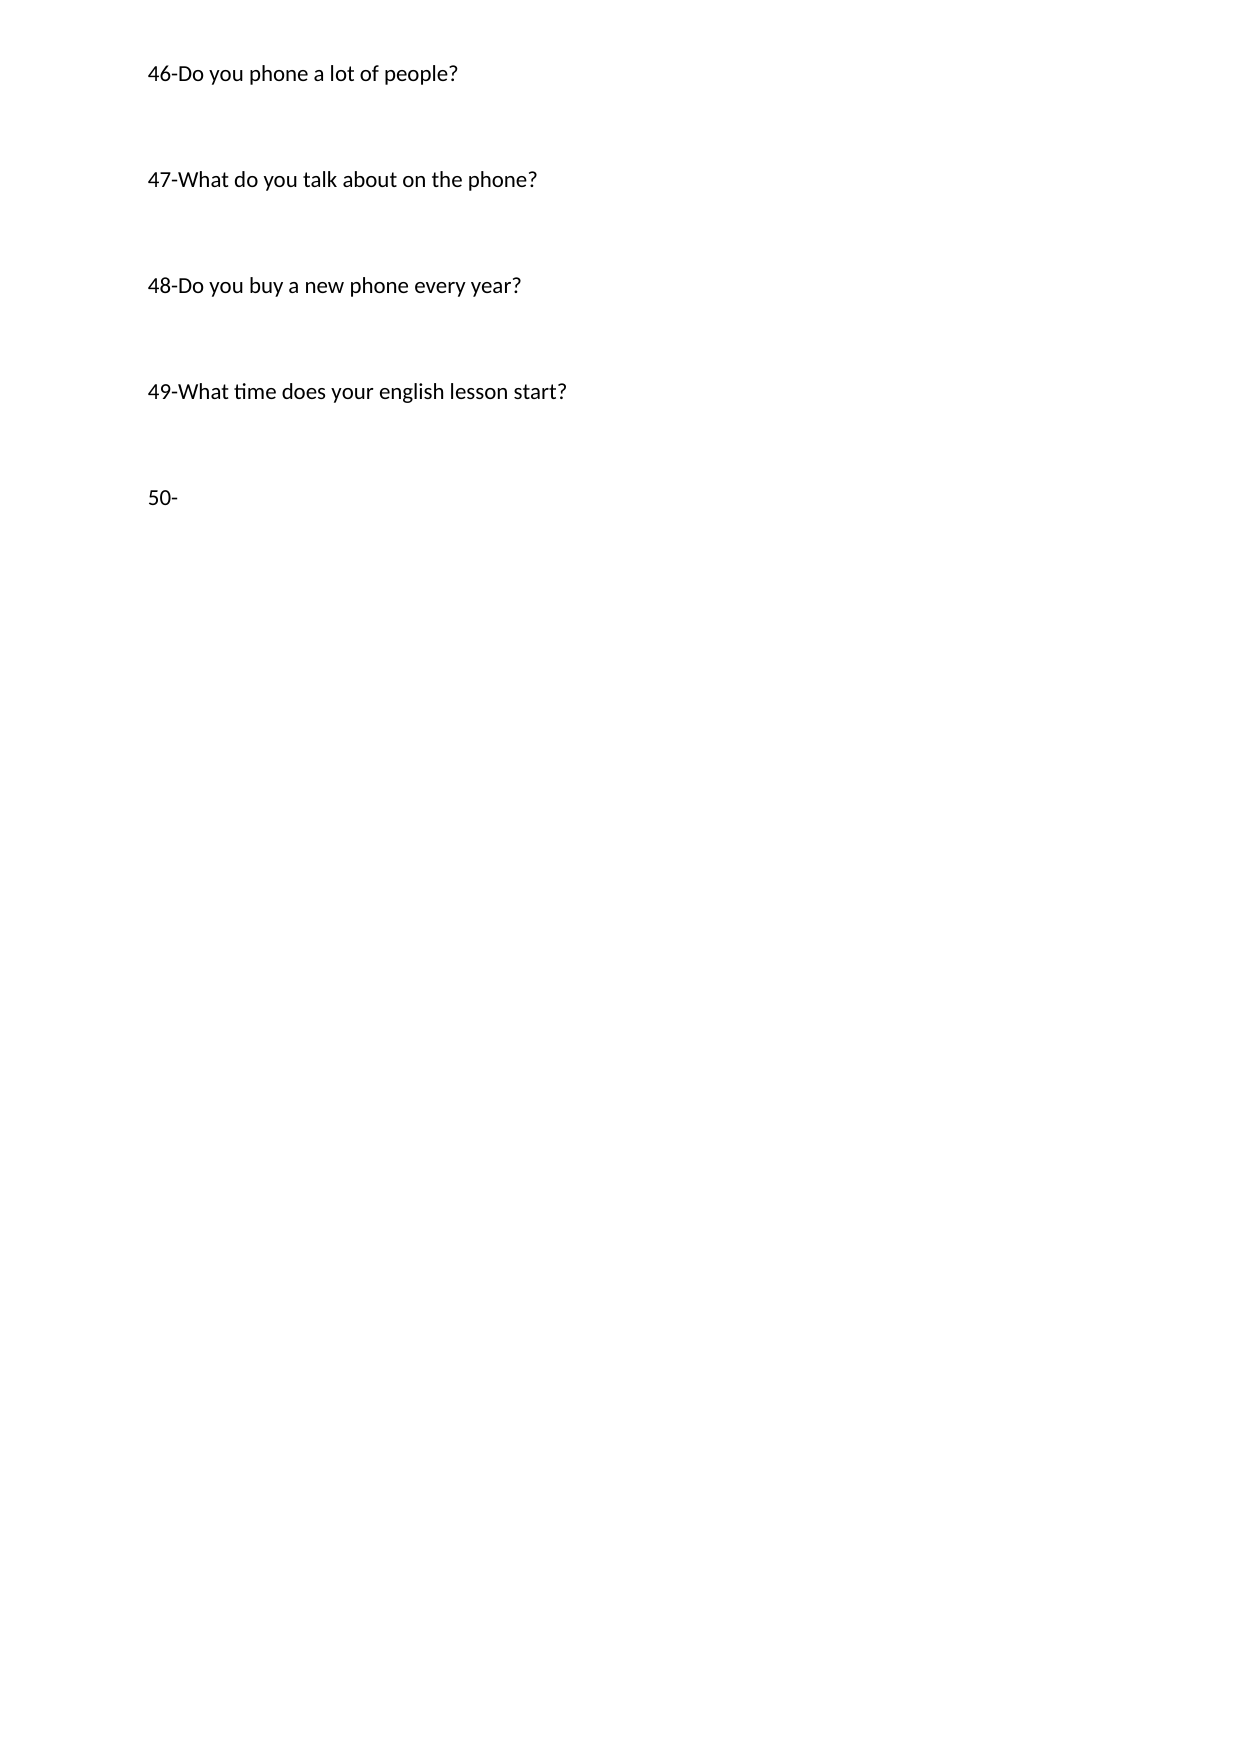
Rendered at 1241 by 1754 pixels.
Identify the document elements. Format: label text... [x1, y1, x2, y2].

text 48-Do you buy a new phone every year? [148, 271, 1093, 299]
text 49-What time does your english lesson start? [148, 377, 1093, 405]
text 46-Do you phone a lot of people? [148, 59, 1093, 87]
text 47-What do you talk about on the phone? [148, 165, 1093, 193]
text 50- [148, 483, 1093, 511]
